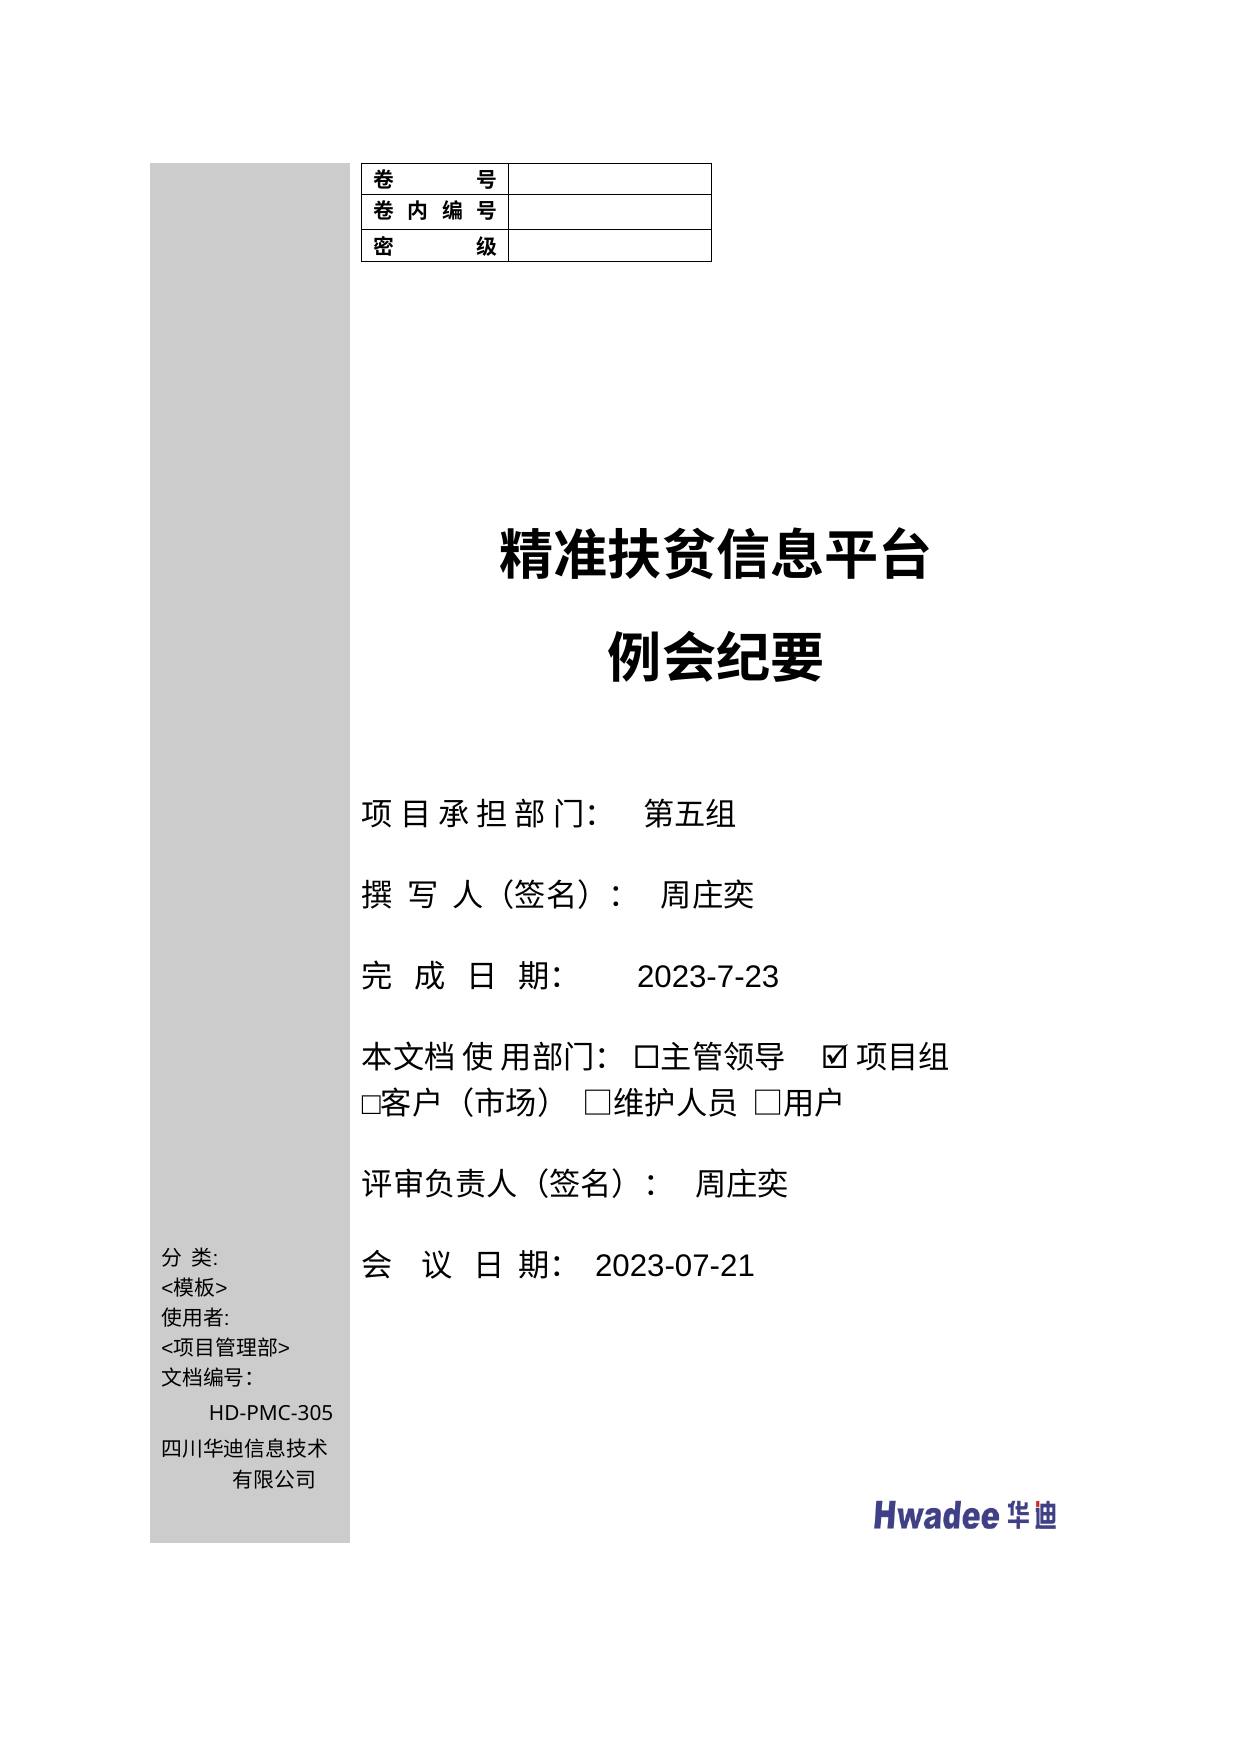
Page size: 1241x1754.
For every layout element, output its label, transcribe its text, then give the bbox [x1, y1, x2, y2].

table_header 精准扶贫信息平台 [350, 163, 1081, 590]
table_cell 分 类: <模板> 使用者: <项目管理部> 文档编号： HD-PMC-305 四川华迪信息技术有限公司 [150, 590, 350, 1543]
table_cell 例会纪要 项 目 承 担 部 门： 第五组 撰 写 人（签名）： 周庄奕 完 成 日 期： 2023-7-23 本文档 使 用部门： 主管领导 项目组 □客户（市场） □维护人员 □用户 评审负责人（签名）： 周庄奕 会 议 日 期： 2023-07-21 [350, 590, 1081, 1310]
picture [862, 1485, 1071, 1544]
table_header [150, 163, 350, 590]
table_cell [350, 1310, 1081, 1543]
